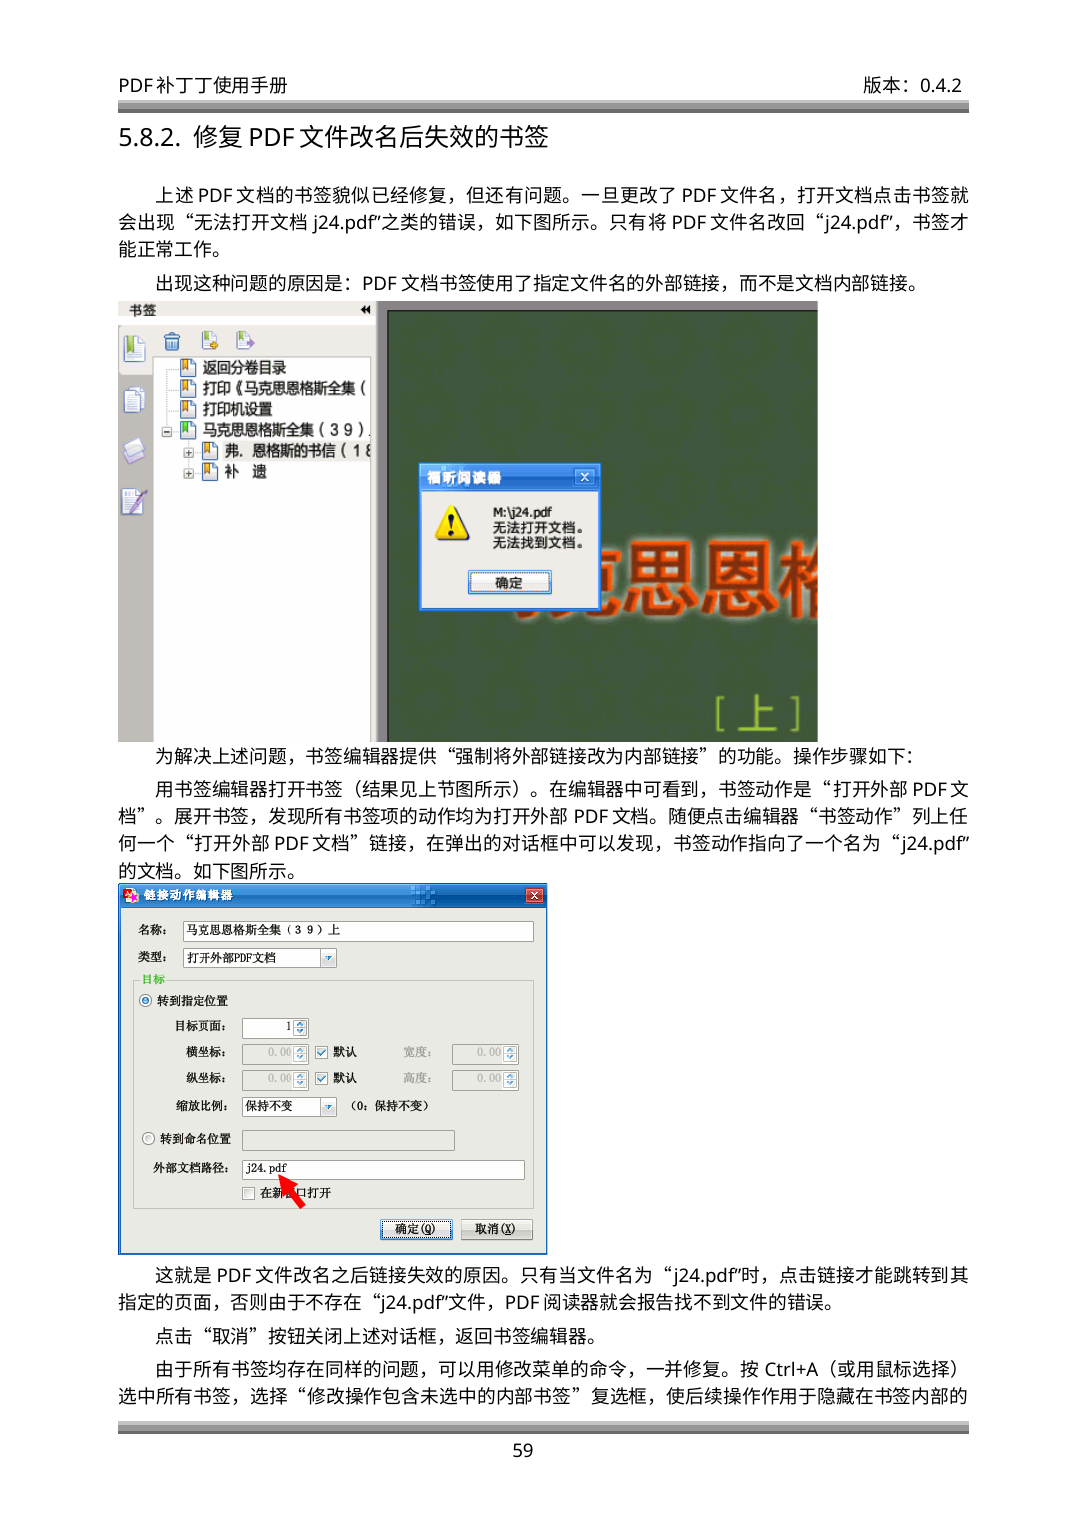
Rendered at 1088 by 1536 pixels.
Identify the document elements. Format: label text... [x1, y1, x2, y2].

subtitle 修复PDF文件改名后失效的书签 [118, 117, 969, 153]
picture [118, 883, 548, 1255]
picture [118, 301, 818, 742]
text 为解决上述问题，书签编辑器提供“强制将外部链接改为内部链接”的功能。操作步骤如下： [118, 741, 969, 768]
text 点击“取消”按钮关闭上述对话框，返回书签编辑器。 [118, 1321, 969, 1348]
text 上述PDF文档的书签貌似已经修复，但还有问题。一旦更改了PDF文件名，打开文档点击书签就会出现“无法打开文档j24.pdf”之类的错误，如下图所示。只有将PDF文件名改回“j24.pdf”，书签才能正常工作。 [118, 180, 969, 262]
text 出现这种问题的原因是：PDF 文档书签使用了指定文件名的外部链接，而不是文档内部链接。 [118, 268, 969, 295]
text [118, 1355, 969, 1409]
text 这就是PDF文件改名之后链接失效的原因。只有当文件名为“j24.pdf”时，点击链接才能跳转到其指定的页面，否则由于不存在“j24.pdf”文件，PDF阅读器就会报告找不到文件的错误。 [118, 1261, 969, 1315]
